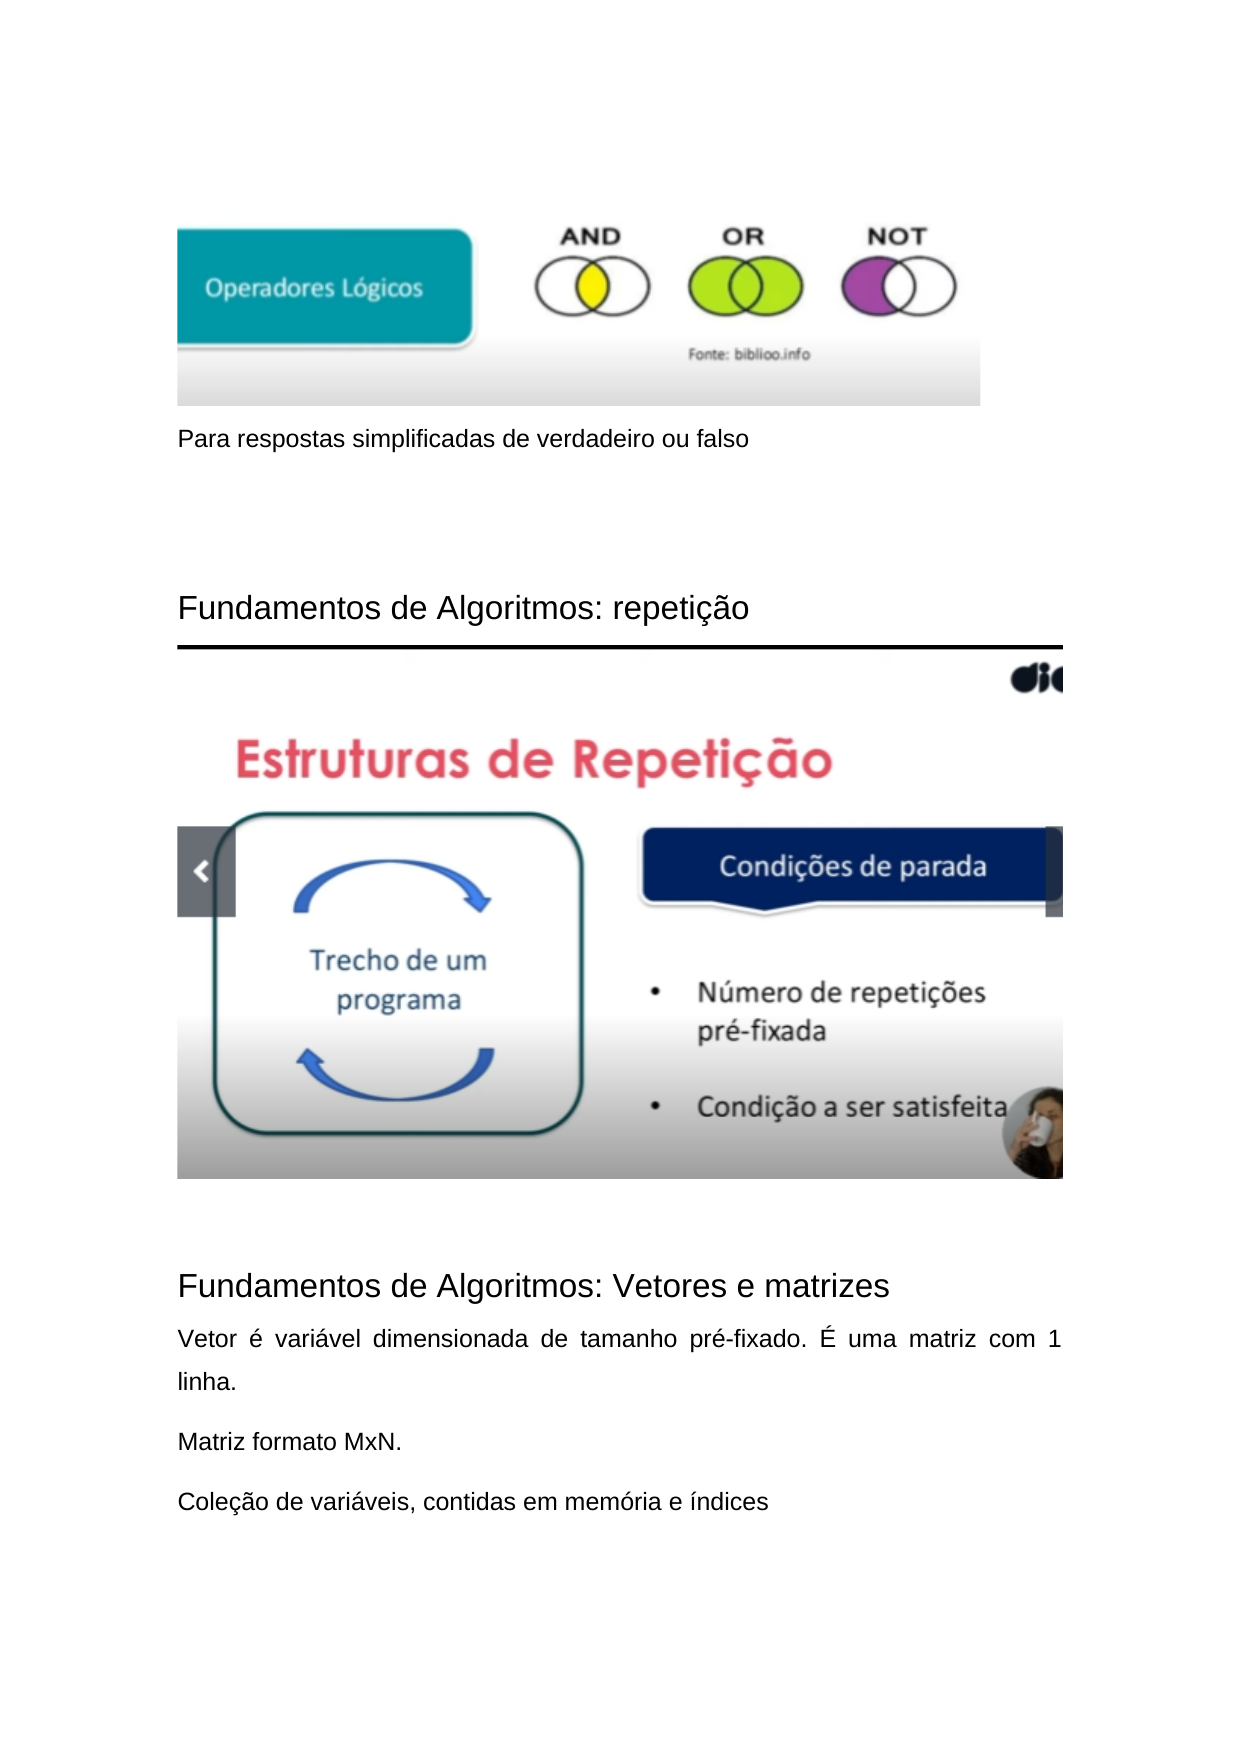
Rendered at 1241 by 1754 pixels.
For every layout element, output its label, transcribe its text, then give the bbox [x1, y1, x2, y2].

text Vetor é variável dimensionada de tamanho pré-fixado. É uma matriz com 1 linha. [177, 1324, 1063, 1396]
subtitle Fundamentos de Algoritmos: repetição [177, 588, 1063, 626]
picture [177, 147, 981, 406]
picture [177, 645, 1063, 1179]
subtitle Fundamentos de Algoritmos: Vetores e matrizes [177, 1266, 1063, 1304]
text Matriz formato MxN. [177, 1427, 1063, 1455]
text Para respostas simplificadas de verdadeiro ou falso [177, 424, 1063, 453]
text Coleção de variáveis, contidas em memória e índices [177, 1486, 1063, 1515]
